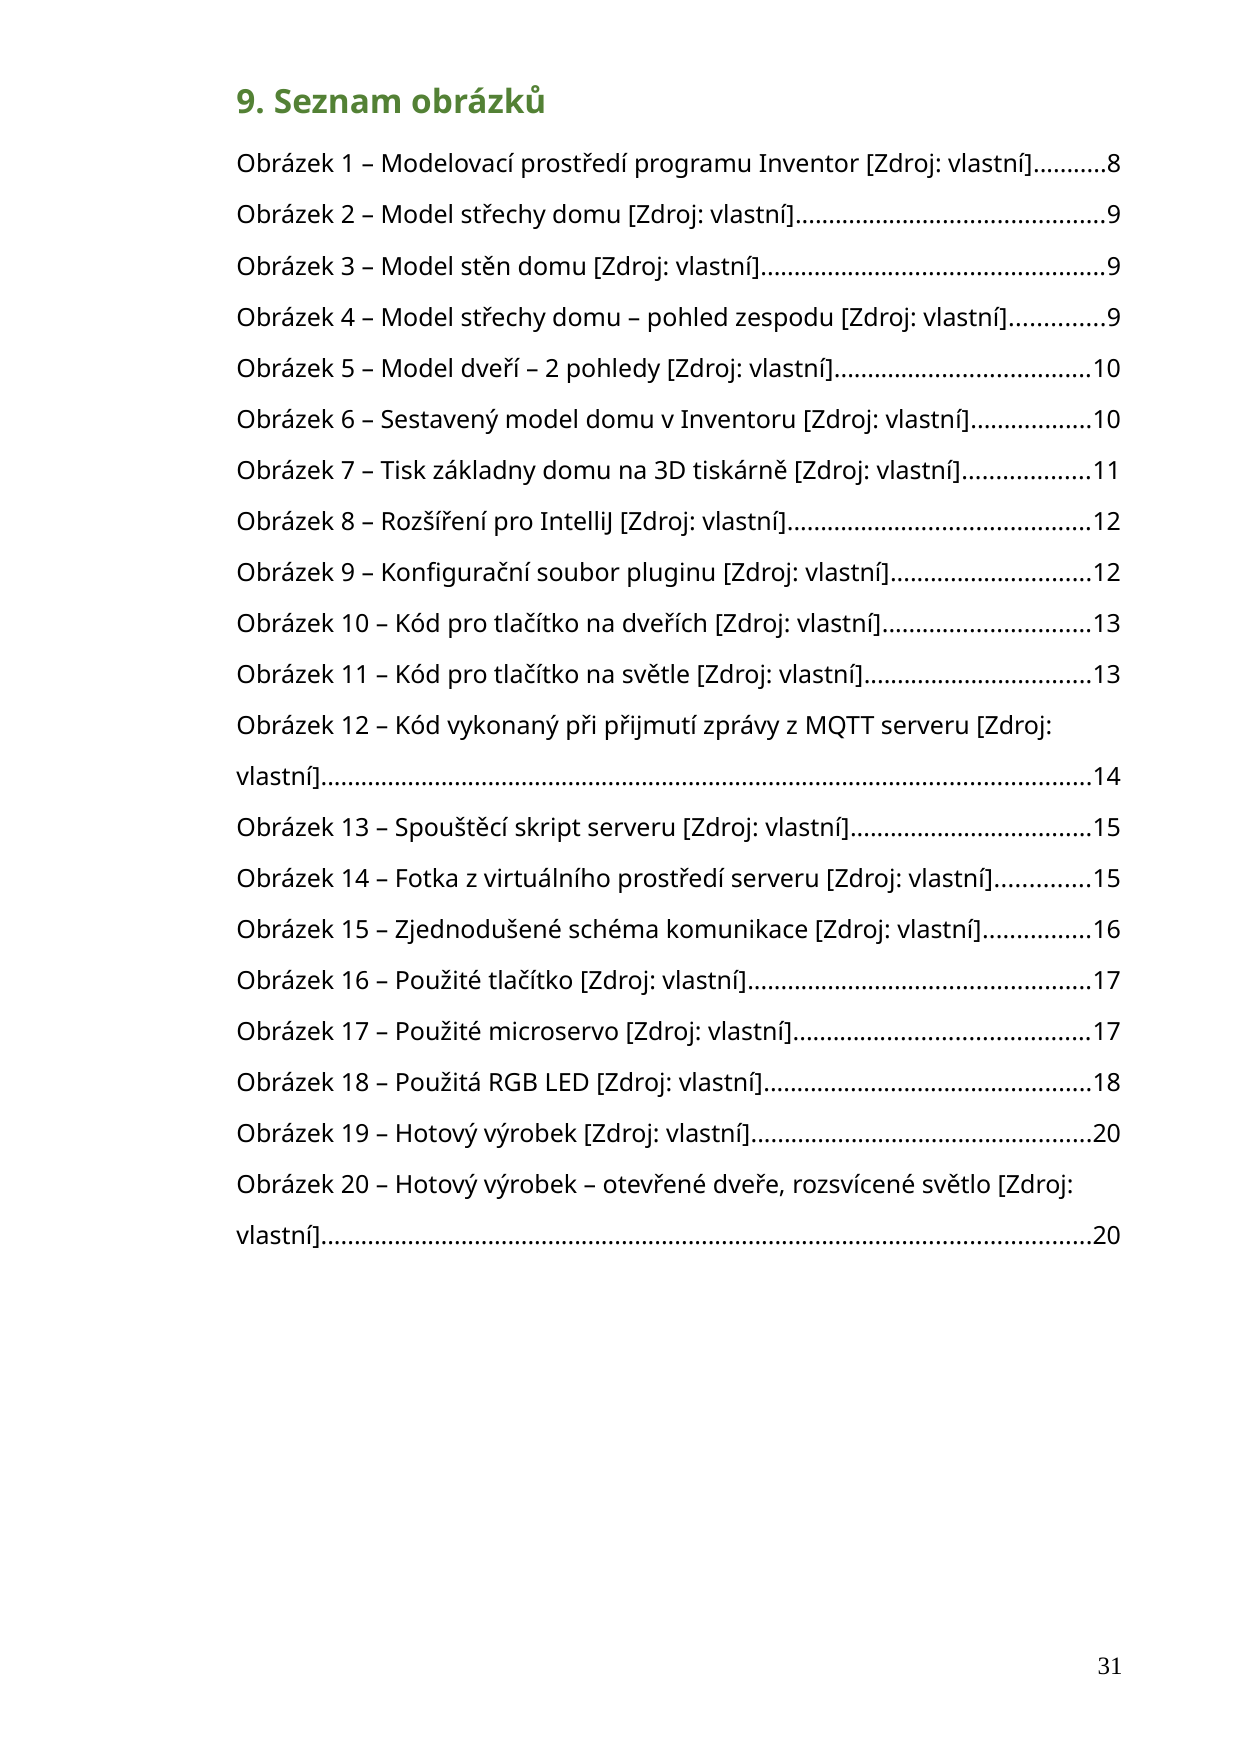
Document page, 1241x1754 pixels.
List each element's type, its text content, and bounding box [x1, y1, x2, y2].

subtitle Seznam obrázků [236, 78, 1122, 123]
text Obrázek 20 – Hotový výrobek – otevřené dveře, rozsvícené světlo [Zdroj: vlastní] 20 [236, 1167, 1122, 1252]
text Obrázek 9 – Konfigurační soubor pluginu [Zdroj: vlastní] 12 [236, 554, 1122, 588]
text Obrázek 14 – Fotka z virtuálního prostředí serveru [Zdroj: vlastní] 15 [236, 861, 1122, 895]
text Obrázek 5 – Model dveří – 2 pohledy [Zdroj: vlastní] 10 [236, 350, 1122, 384]
text Obrázek 15 – Zjednodušené schéma komunikace [Zdroj: vlastní] 16 [236, 912, 1122, 946]
text Obrázek 11 – Kód pro tlačítko na světle [Zdroj: vlastní] 13 [236, 657, 1122, 691]
text Obrázek 19 – Hotový výrobek [Zdroj: vlastní] 20 [236, 1116, 1122, 1150]
text Obrázek 6 – Sestavený model domu v Inventoru [Zdroj: vlastní] 10 [236, 401, 1122, 435]
text Obrázek 12 – Kód vykonaný při přijmutí zprávy z MQTT serveru [Zdroj: vlastní] 14 [236, 708, 1122, 793]
text Obrázek 10 – Kód pro tlačítko na dveřích [Zdroj: vlastní] 13 [236, 606, 1122, 639]
text Obrázek 3 – Model stěn domu [Zdroj: vlastní] 9 [236, 248, 1122, 282]
text Obrázek 18 – Použitá RGB LED [Zdroj: vlastní] 18 [236, 1065, 1122, 1099]
text Obrázek 17 – Použité microservo [Zdroj: vlastní] 17 [236, 1014, 1122, 1048]
text Obrázek 4 – Model střechy domu – pohled zespodu [Zdroj: vlastní] 9 [236, 299, 1122, 333]
text Obrázek 1 – Modelovací prostředí programu Inventor [Zdroj: vlastní] 8 [236, 146, 1122, 180]
text Obrázek 2 – Model střechy domu [Zdroj: vlastní] 9 [236, 197, 1122, 231]
text Obrázek 16 – Použité tlačítko [Zdroj: vlastní] 17 [236, 963, 1122, 997]
text Obrázek 8 – Rozšíření pro IntelliJ [Zdroj: vlastní] 12 [236, 503, 1122, 537]
text Obrázek 13 – Spouštěcí skript serveru [Zdroj: vlastní] 15 [236, 810, 1122, 844]
text Obrázek 7 – Tisk základny domu na 3D tiskárně [Zdroj: vlastní] 11 [236, 452, 1122, 486]
